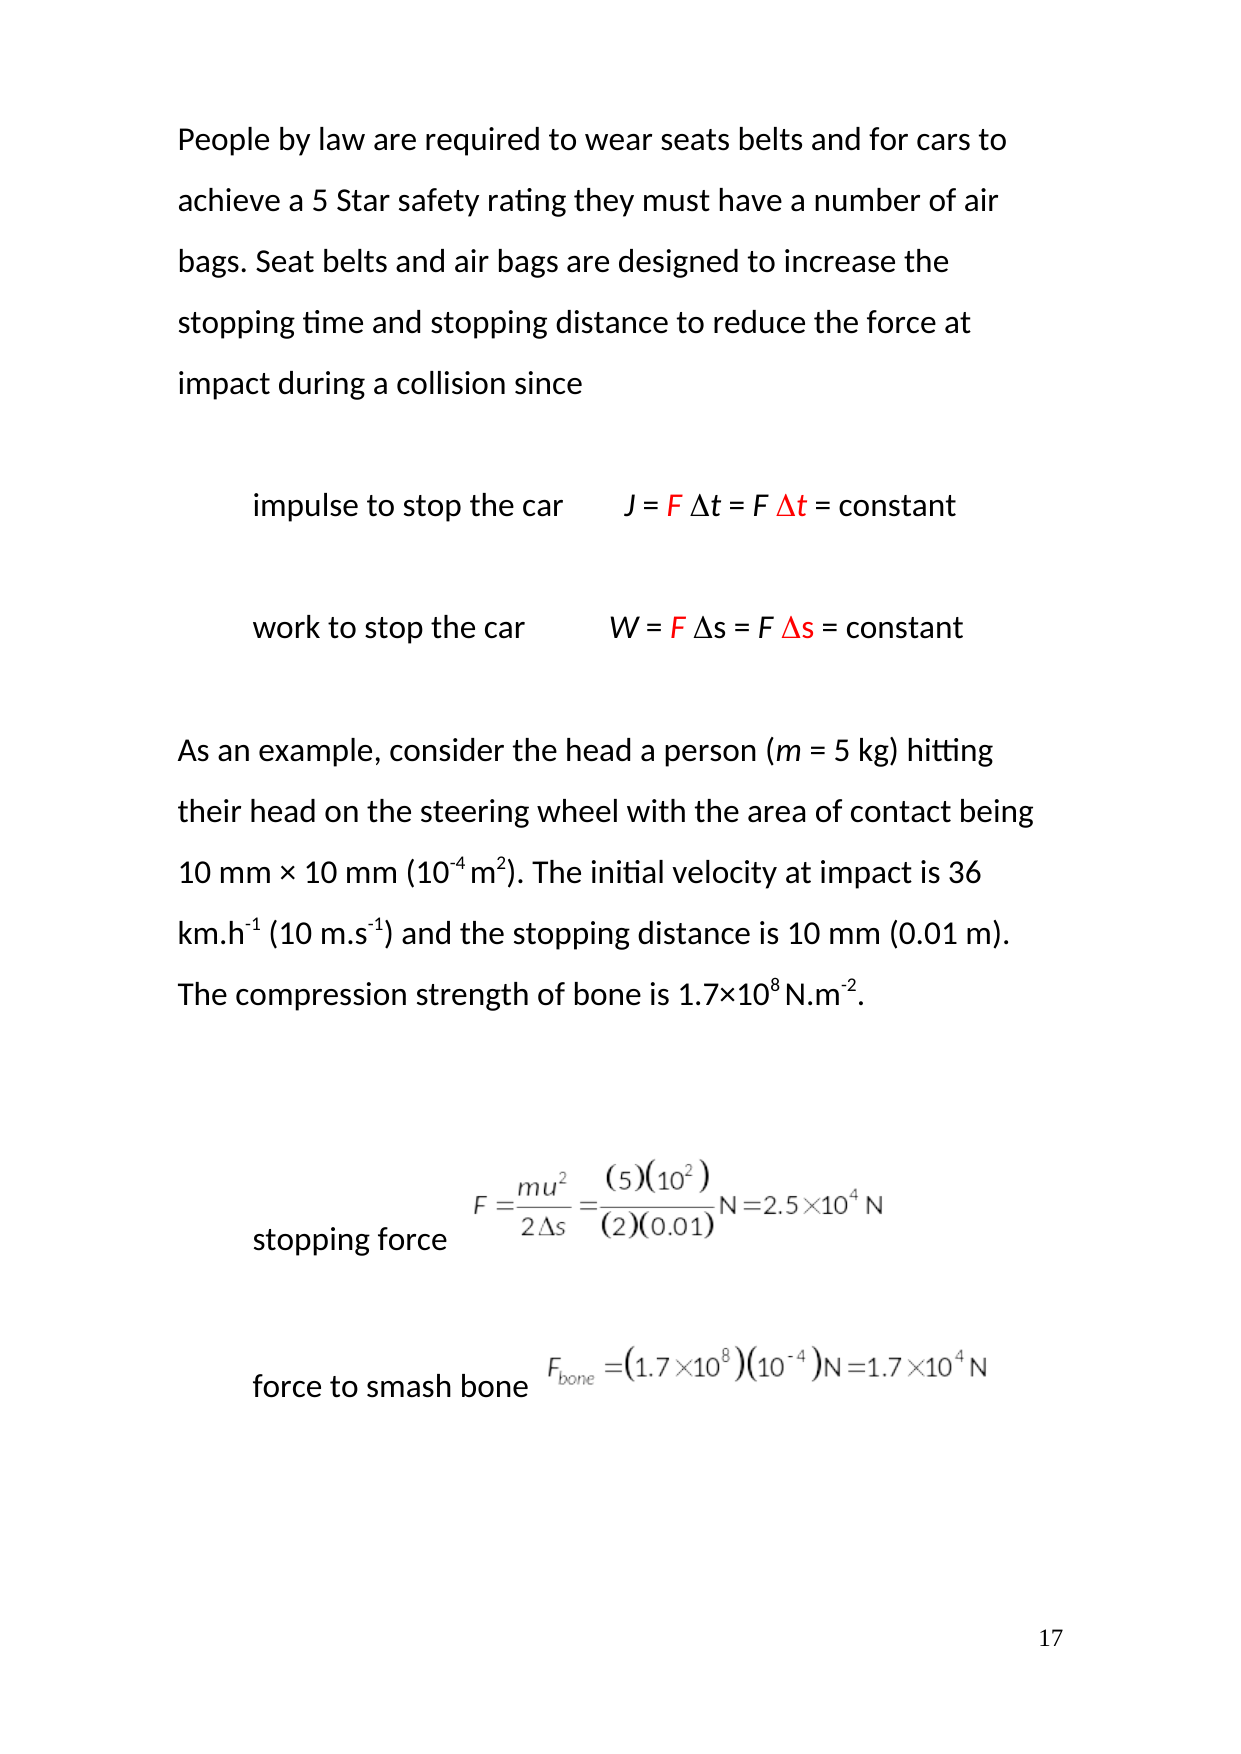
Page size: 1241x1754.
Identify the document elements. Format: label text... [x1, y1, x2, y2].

text As an example, consider the head a person (m = 5 kg) hitting their head on the steering wheel with the area of contact being 10 mm × 10 mm (10-4 m2). The initial velocity at impact is 36 km.h-1 (10 m.s-1) and the stopping distance is 10 mm (0.01 m). The compression strength of bone is 1.7×108 N.m-2. [177, 728, 1063, 1013]
text impulse to stop the car J = F t = F t = constant [177, 484, 1063, 525]
text force to smash bone [177, 1340, 1063, 1406]
text stopping force [177, 1156, 1063, 1259]
text People by law are required to wear seats belts and for cars to achieve a 5 Star safety rating they must have a number of air bags. Seat belts and air bags are designed to increase the stopping time and stopping distance to reduce the force at impact during a collision since [177, 118, 1063, 403]
text work to stop the car W = F s = F s = constant [177, 606, 1063, 647]
